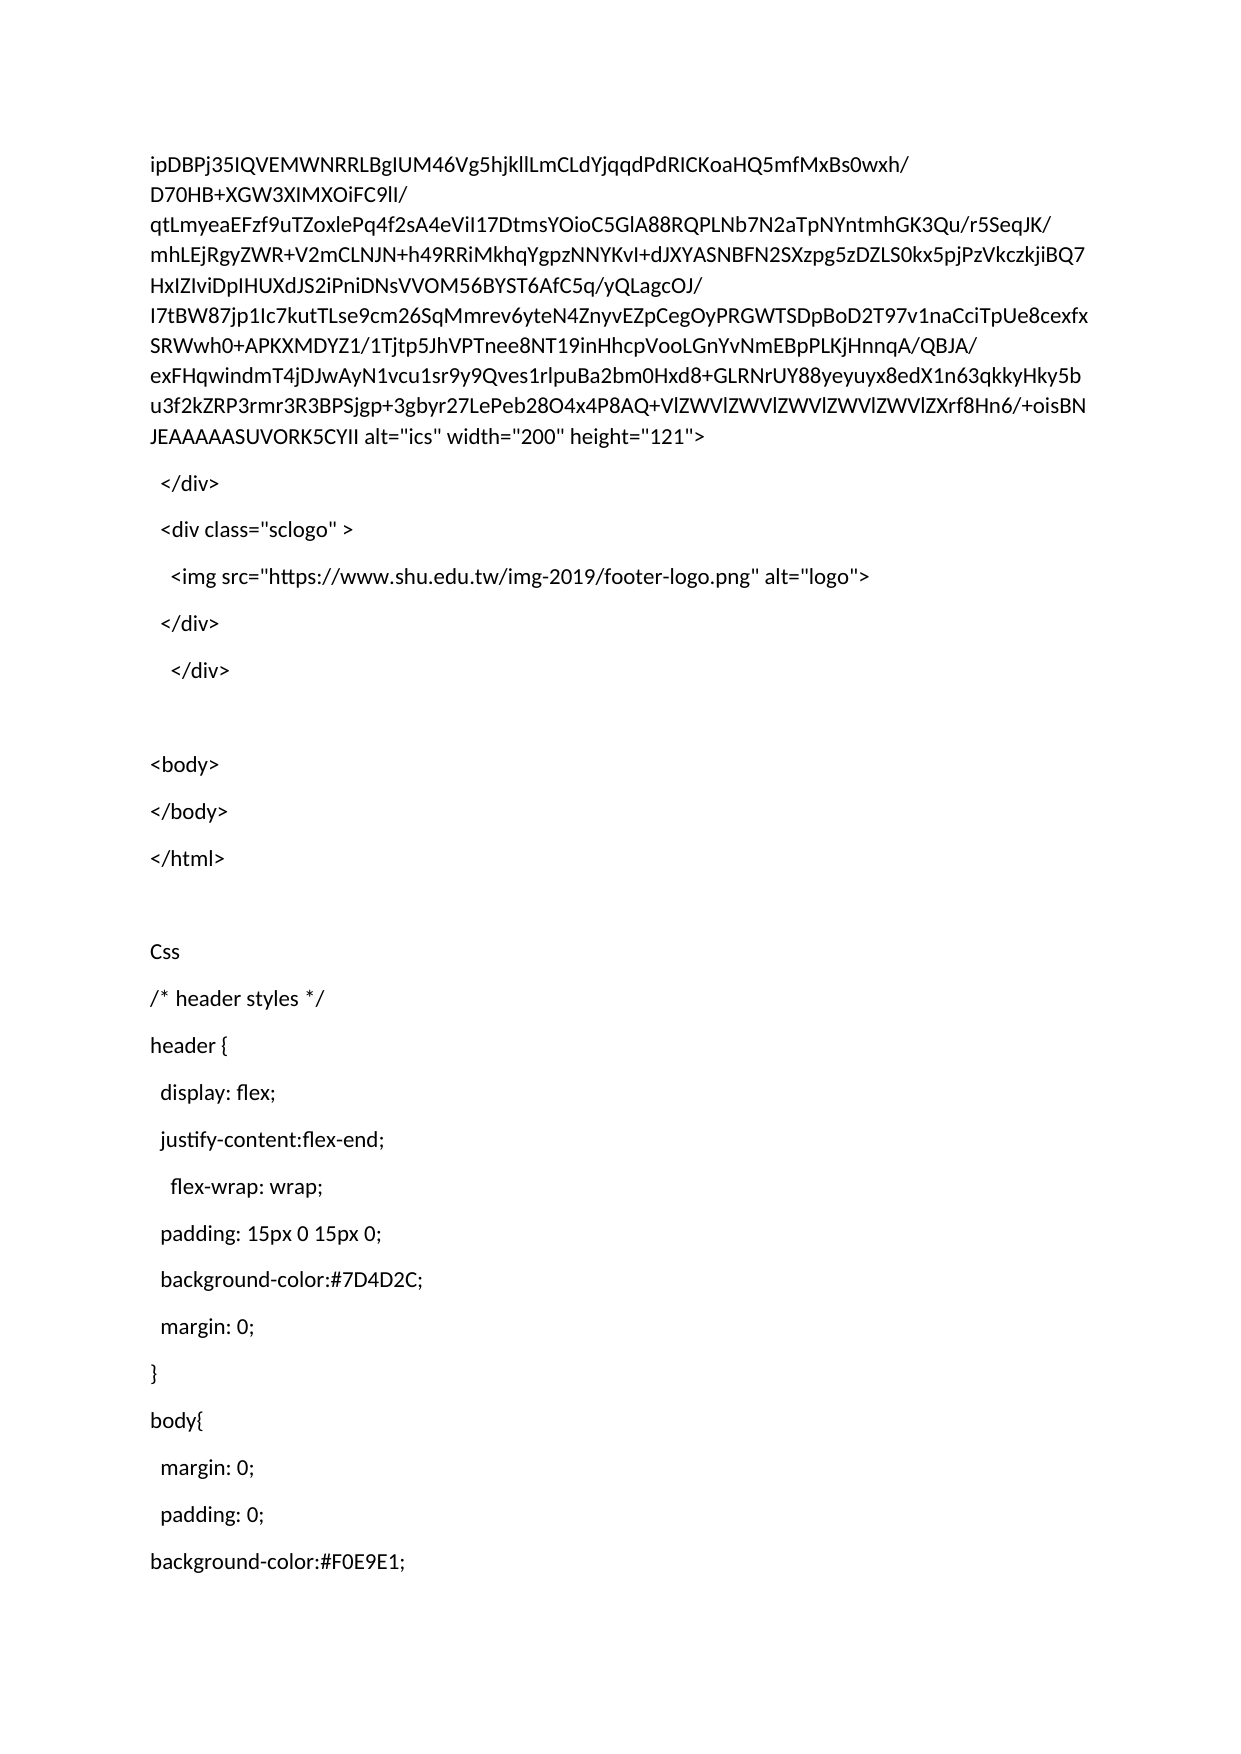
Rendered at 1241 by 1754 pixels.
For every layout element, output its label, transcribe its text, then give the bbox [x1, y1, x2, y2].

text header { [150, 1031, 1090, 1059]
text <body> [150, 750, 1090, 778]
text display: flex; [150, 1078, 1090, 1106]
text background-color:#7D4D2C; [150, 1266, 1090, 1294]
text <div class="sclogo" > [150, 516, 1090, 544]
text </html> [150, 844, 1090, 872]
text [150, 150, 1090, 450]
text /* header styles */ [150, 984, 1090, 1012]
text Css [150, 937, 1090, 966]
text } [150, 1359, 1090, 1387]
text flex-wrap: wrap; [150, 1172, 1090, 1200]
text padding: 0; [150, 1500, 1090, 1528]
text background-color:#F0E9E1; [150, 1547, 1090, 1575]
text justify-content:flex-end; [150, 1125, 1090, 1153]
text <img src="https://www.shu.edu.tw/img-2019/footer-logo.png" alt="logo"> [150, 562, 1090, 591]
text margin: 0; [150, 1453, 1090, 1481]
text margin: 0; [150, 1312, 1090, 1341]
text </div> [150, 469, 1090, 497]
text </body> [150, 797, 1090, 825]
text body{ [150, 1406, 1090, 1434]
text </div> [150, 609, 1090, 637]
text padding: 15px 0 15px 0; [150, 1219, 1090, 1247]
text </div> [150, 656, 1090, 684]
